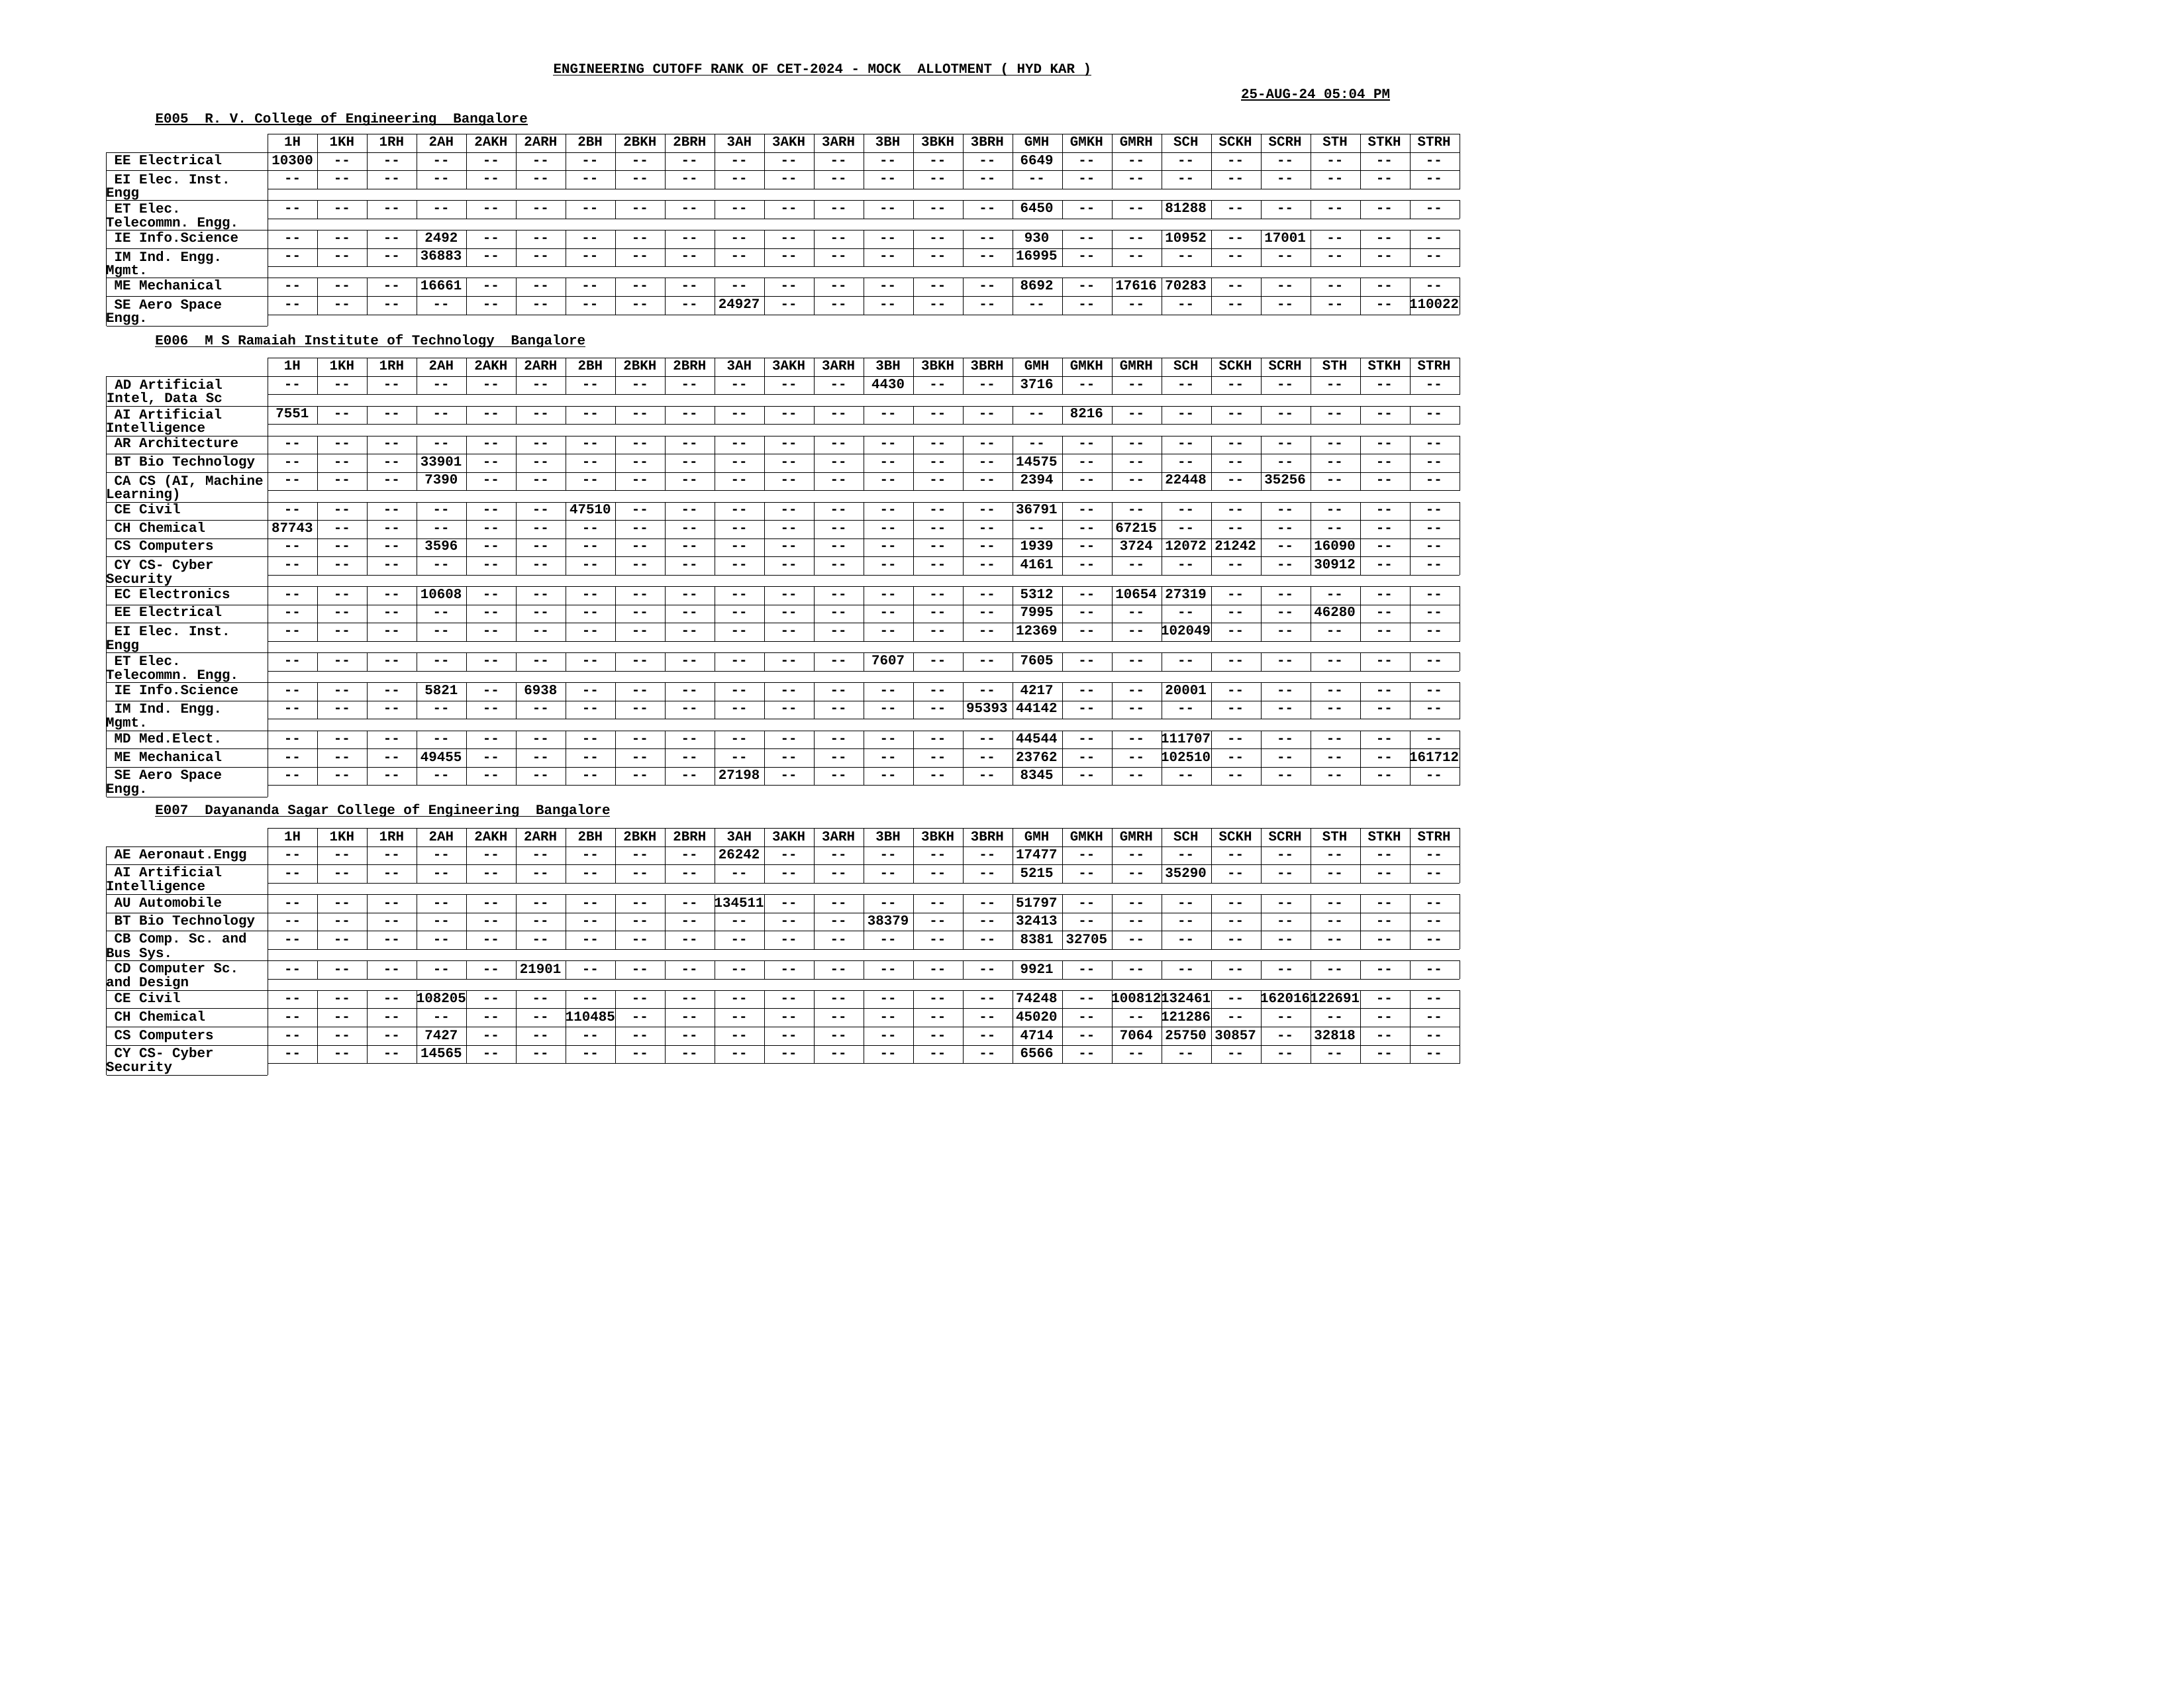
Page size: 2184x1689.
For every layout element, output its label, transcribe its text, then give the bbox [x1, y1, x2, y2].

table_cell 6938 [517, 683, 566, 701]
table_cell -- [1212, 503, 1261, 520]
table_cell -- [417, 521, 466, 538]
table_cell -- [268, 539, 317, 556]
table_header 3BH [864, 829, 913, 846]
table_cell -- [417, 895, 466, 912]
table_cell 67215 [1113, 521, 1162, 538]
table_cell -- [1411, 557, 1460, 575]
table_cell -- [765, 913, 814, 931]
table_cell -- [1361, 503, 1410, 520]
table_cell -- [318, 931, 367, 949]
table_cell -- [467, 749, 516, 767]
table_cell -- [268, 931, 317, 949]
table_cell -- [715, 683, 764, 701]
table_cell -- [1212, 407, 1261, 424]
table_cell -- [417, 865, 466, 883]
table_cell -- [318, 503, 367, 520]
table_cell -- [964, 377, 1013, 394]
table_cell -- [815, 683, 864, 701]
table_cell [268, 884, 1460, 894]
table_cell -- [1361, 701, 1410, 719]
table_cell -- [368, 503, 417, 520]
table_cell -- [268, 701, 317, 719]
table_cell -- [268, 913, 317, 931]
table_cell -- [368, 623, 417, 641]
table_header SCH [1162, 134, 1211, 152]
table_cell -- [268, 683, 317, 701]
table_cell -- [1361, 913, 1410, 931]
table_cell -- [715, 454, 764, 472]
table_cell -- [318, 557, 367, 575]
table_header 1H [268, 358, 317, 376]
table_cell -- [1411, 1009, 1460, 1027]
table_cell -- [765, 701, 814, 719]
table_cell 10952 [1162, 230, 1211, 248]
table_cell -- [715, 171, 764, 189]
table_cell -- [864, 521, 913, 538]
table_cell -- [914, 865, 963, 883]
table_cell -- [1262, 653, 1311, 671]
table_cell -- [864, 153, 913, 170]
table_cell -- [517, 153, 566, 170]
table_header 2BKH [616, 358, 665, 376]
table_cell CB Comp. Sc. and Bus Sys. [107, 931, 268, 960]
table_cell -- [666, 623, 715, 641]
table_cell -- [765, 865, 814, 883]
table_cell -- [467, 249, 516, 266]
table_cell -- [566, 895, 615, 912]
table_cell 3716 [1013, 377, 1062, 394]
table_cell -- [1212, 895, 1261, 912]
table_cell -- [1311, 436, 1360, 454]
table_cell IE Info.Science [107, 683, 268, 701]
table_cell -- [666, 1046, 715, 1063]
table_cell -- [1113, 623, 1162, 641]
table_cell -- [566, 701, 615, 719]
table_cell EI Elec. Inst. Engg [107, 623, 268, 652]
table_cell -- [467, 1027, 516, 1045]
table_header 2AKH [467, 829, 516, 846]
table_cell -- [318, 521, 367, 538]
table_cell -- [815, 865, 864, 883]
table_cell -- [1113, 557, 1162, 575]
table_cell -- [318, 587, 367, 605]
table_cell -- [1113, 407, 1162, 424]
table_cell MD Med.Elect. [107, 731, 268, 748]
table_cell -- [566, 278, 615, 296]
table_cell -- [1262, 521, 1311, 538]
table_cell -- [1212, 931, 1261, 949]
table_cell -- [666, 1027, 715, 1045]
table_cell 35290 [1162, 865, 1211, 883]
table_cell -- [666, 895, 715, 912]
table_cell -- [1212, 991, 1261, 1008]
table_cell -- [715, 201, 764, 219]
table_cell -- [765, 521, 814, 538]
table_cell -- [417, 1009, 466, 1027]
table_cell -- [467, 895, 516, 912]
table_cell -- [964, 557, 1013, 575]
table_cell -- [815, 587, 864, 605]
table_header 2BH [566, 829, 615, 846]
table_cell -- [1212, 436, 1261, 454]
table_cell -- [368, 768, 417, 785]
table_header 3BKH [914, 829, 963, 846]
table_cell -- [616, 847, 665, 864]
table_cell 35256 [1262, 473, 1311, 490]
table_header 1KH [318, 358, 367, 376]
table_cell -- [318, 454, 367, 472]
table_cell -- [1212, 521, 1261, 538]
table_cell -- [1411, 249, 1460, 266]
table_header STKH [1361, 134, 1410, 152]
table_cell -- [1361, 407, 1410, 424]
table_cell -- [517, 436, 566, 454]
table_cell -- [1113, 230, 1162, 248]
table_cell -- [268, 895, 317, 912]
table_cell -- [467, 768, 516, 785]
table_cell -- [1113, 701, 1162, 719]
table_cell 45020 [1013, 1009, 1062, 1027]
table_cell 32705 [1063, 931, 1112, 949]
table_cell -- [1361, 991, 1410, 1008]
table_cell -- [1311, 377, 1360, 394]
table_cell -- [1262, 436, 1311, 454]
table_cell -- [1262, 1027, 1311, 1045]
table_cell -- [417, 623, 466, 641]
table_cell -- [1113, 847, 1162, 864]
table_cell -- [566, 171, 615, 189]
table_cell 23762 [1013, 749, 1062, 767]
table_cell 132461 [1162, 991, 1211, 1008]
table_cell -- [864, 230, 913, 248]
table_cell -- [864, 931, 913, 949]
table_cell -- [715, 521, 764, 538]
table_cell 2394 [1013, 473, 1062, 490]
table_cell -- [1162, 895, 1211, 912]
table_cell -- [1361, 249, 1410, 266]
table_cell -- [666, 587, 715, 605]
table_cell -- [914, 249, 963, 266]
table_cell 6450 [1013, 201, 1062, 219]
table_header 1RH [368, 358, 417, 376]
table_cell -- [268, 454, 317, 472]
table_cell -- [467, 701, 516, 719]
table_cell -- [765, 749, 814, 767]
table_cell -- [1063, 521, 1112, 538]
table_cell -- [616, 503, 665, 520]
table_cell IM Ind. Engg. Mgmt. [107, 249, 268, 278]
table_header GMKH [1063, 134, 1112, 152]
table_cell 20001 [1162, 683, 1211, 701]
table_cell -- [864, 991, 913, 1008]
table_cell -- [318, 249, 367, 266]
table_cell -- [566, 377, 615, 394]
table_cell -- [467, 377, 516, 394]
table_header STH [1311, 829, 1360, 846]
table_header 2BH [566, 358, 615, 376]
table_cell -- [368, 991, 417, 1008]
table_header SCRH [1262, 134, 1311, 152]
table_cell -- [815, 1046, 864, 1063]
table_cell -- [566, 153, 615, 170]
table_cell -- [715, 605, 764, 623]
table_cell -- [1113, 377, 1162, 394]
table_cell -- [666, 991, 715, 1008]
table_cell [268, 786, 1460, 796]
table_cell 7064 [1113, 1027, 1162, 1045]
table_cell -- [815, 961, 864, 978]
table_cell -- [1162, 521, 1211, 538]
table_cell -- [1113, 473, 1162, 490]
table_cell -- [318, 1046, 367, 1063]
table_cell -- [1361, 278, 1410, 296]
table_cell -- [616, 749, 665, 767]
table_cell -- [715, 557, 764, 575]
table_header 1KH [318, 829, 367, 846]
table_cell 108205 [417, 991, 466, 1008]
table_cell -- [1262, 153, 1311, 170]
table_cell -- [815, 557, 864, 575]
table_cell -- [765, 377, 814, 394]
table_cell -- [1361, 653, 1410, 671]
table_cell -- [318, 278, 367, 296]
table_cell -- [1411, 605, 1460, 623]
table_cell 7551 [268, 407, 317, 424]
table_cell -- [964, 521, 1013, 538]
table_cell -- [1162, 701, 1211, 719]
table_cell -- [914, 623, 963, 641]
table_cell -- [616, 653, 665, 671]
table_cell -- [368, 701, 417, 719]
table_cell ME Mechanical [107, 749, 268, 767]
table_cell -- [715, 701, 764, 719]
table_cell -- [467, 605, 516, 623]
table_cell ET Elec. Telecommn. Engg. [107, 201, 268, 230]
table_cell -- [864, 297, 913, 314]
table_cell -- [815, 297, 864, 314]
table_cell [268, 950, 1460, 960]
table_cell -- [1113, 931, 1162, 949]
table_cell 81288 [1162, 201, 1211, 219]
table_cell -- [1212, 230, 1261, 248]
table_cell 10608 [417, 587, 466, 605]
table_cell 27198 [715, 768, 764, 785]
table_cell -- [616, 153, 665, 170]
table_header GMRH [1113, 134, 1162, 152]
table_cell [268, 642, 1460, 652]
table_cell -- [566, 913, 615, 931]
table_cell -- [1411, 1027, 1460, 1045]
table_cell -- [815, 931, 864, 949]
table_header 1H [268, 134, 317, 152]
table_cell -- [368, 201, 417, 219]
table_cell -- [566, 623, 615, 641]
table_cell CH Chemical [107, 1009, 268, 1027]
table_cell -- [666, 961, 715, 978]
table_cell -- [318, 653, 367, 671]
table_cell -- [1361, 587, 1410, 605]
table_header 1RH [368, 134, 417, 152]
table_cell -- [318, 913, 367, 931]
table_cell -- [566, 847, 615, 864]
table_cell [268, 219, 1460, 230]
table_cell -- [1411, 931, 1460, 949]
table_cell -- [1361, 847, 1410, 864]
table_cell -- [1411, 436, 1460, 454]
table_cell AU Automobile [107, 895, 268, 912]
table_cell -- [1311, 683, 1360, 701]
table_cell -- [368, 749, 417, 767]
table_cell -- [964, 749, 1013, 767]
table_cell [268, 576, 1460, 586]
table_cell -- [815, 153, 864, 170]
table_cell -- [616, 407, 665, 424]
table_cell -- [1262, 377, 1311, 394]
table_cell -- [318, 230, 367, 248]
table_cell -- [268, 587, 317, 605]
table_cell -- [467, 1009, 516, 1027]
table_cell -- [1411, 961, 1460, 978]
table_cell -- [368, 407, 417, 424]
table_cell -- [1162, 436, 1211, 454]
table_cell -- [1113, 1009, 1162, 1027]
table_cell -- [1262, 249, 1311, 266]
table_header 2BH [566, 134, 615, 152]
table_cell -- [517, 847, 566, 864]
table_cell [268, 315, 1460, 326]
table_cell -- [815, 473, 864, 490]
table_cell -- [765, 297, 814, 314]
table_header 3BRH [964, 358, 1013, 376]
table_header STKH [1361, 358, 1410, 376]
table_cell -- [566, 749, 615, 767]
table_cell -- [1013, 436, 1062, 454]
table_cell -- [914, 1009, 963, 1027]
table_header GMH [1013, 134, 1062, 152]
table_cell -- [1361, 683, 1410, 701]
table_cell -- [864, 683, 913, 701]
table_cell -- [715, 961, 764, 978]
table_cell -- [467, 931, 516, 949]
table_cell -- [1361, 1027, 1410, 1045]
table_cell -- [1212, 847, 1261, 864]
table_cell -- [765, 847, 814, 864]
table_cell 5312 [1013, 587, 1062, 605]
table_cell -- [467, 865, 516, 883]
table_cell -- [1212, 587, 1261, 605]
table_header SCRH [1262, 829, 1311, 846]
table_cell -- [1262, 865, 1311, 883]
table_cell -- [566, 407, 615, 424]
table_cell -- [1063, 297, 1112, 314]
table_cell 22448 [1162, 473, 1211, 490]
table_cell -- [1361, 153, 1410, 170]
table_cell -- [715, 653, 764, 671]
table_cell -- [417, 913, 466, 931]
table_header 2ARH [517, 358, 566, 376]
table_cell -- [666, 865, 715, 883]
table_cell [268, 425, 1460, 435]
table_cell -- [715, 153, 764, 170]
table_cell CS Computers [107, 1027, 268, 1045]
table_cell -- [467, 623, 516, 641]
table_cell 26242 [715, 847, 764, 864]
table_cell -- [1162, 557, 1211, 575]
table_cell 121286 [1162, 1009, 1211, 1027]
table_cell -- [1063, 230, 1112, 248]
table_cell -- [864, 1009, 913, 1027]
table_cell -- [765, 961, 814, 978]
table_cell -- [914, 931, 963, 949]
table_cell 36791 [1013, 503, 1062, 520]
table_cell -- [765, 249, 814, 266]
table_cell -- [368, 473, 417, 490]
table_cell 21901 [517, 961, 566, 978]
table_cell -- [566, 683, 615, 701]
table_cell -- [864, 473, 913, 490]
table_cell -- [765, 931, 814, 949]
table_cell -- [318, 201, 367, 219]
table_cell -- [864, 539, 913, 556]
table_cell 47510 [566, 503, 615, 520]
table_cell -- [268, 1027, 317, 1045]
table_cell -- [1262, 913, 1311, 931]
table_cell -- [1212, 731, 1261, 748]
table_cell -- [368, 436, 417, 454]
table_cell -- [815, 701, 864, 719]
table_cell 49455 [417, 749, 466, 767]
table_cell [268, 980, 1460, 990]
table_cell -- [616, 249, 665, 266]
table_cell -- [1311, 895, 1360, 912]
table_cell -- [964, 503, 1013, 520]
table_cell ET Elec. Telecommn. Engg. [107, 653, 268, 682]
table_cell 8345 [1013, 768, 1062, 785]
table_cell 44142 [1013, 701, 1062, 719]
table_cell 7607 [864, 653, 913, 671]
table_cell -- [1212, 1009, 1261, 1027]
table_cell -- [914, 749, 963, 767]
table_cell -- [1311, 171, 1360, 189]
table_cell -- [368, 895, 417, 912]
table_cell -- [964, 436, 1013, 454]
table_cell -- [1262, 1009, 1311, 1027]
table_cell -- [517, 895, 566, 912]
table_cell -- [1411, 623, 1460, 641]
table_cell -- [666, 605, 715, 623]
table_cell 110022 [1411, 297, 1460, 314]
table_cell -- [566, 961, 615, 978]
table_cell -- [1311, 768, 1360, 785]
table_cell -- [616, 171, 665, 189]
table_cell -- [417, 605, 466, 623]
table_cell -- [268, 731, 317, 748]
table_cell -- [964, 623, 1013, 641]
table_cell -- [566, 201, 615, 219]
table_cell -- [1411, 768, 1460, 785]
table_cell 6566 [1013, 1046, 1062, 1063]
table_cell -- [964, 153, 1013, 170]
table_cell 5821 [417, 683, 466, 701]
text E006 M S Ramaiah Institute of Technology Bangalore [155, 333, 1863, 349]
table_cell -- [914, 587, 963, 605]
table_cell -- [914, 605, 963, 623]
table_cell -- [864, 847, 913, 864]
table_cell -- [417, 961, 466, 978]
table_cell -- [964, 913, 1013, 931]
table_cell -- [318, 961, 367, 978]
table_cell -- [1311, 1009, 1360, 1027]
table_cell -- [914, 454, 963, 472]
table_cell -- [1311, 587, 1360, 605]
table_cell -- [914, 913, 963, 931]
table_cell -- [964, 454, 1013, 472]
table_cell -- [517, 768, 566, 785]
table_cell -- [1013, 521, 1062, 538]
table_cell -- [765, 1027, 814, 1045]
table_cell -- [417, 377, 466, 394]
table_cell EC Electronics [107, 587, 268, 605]
table_cell -- [1311, 297, 1360, 314]
table_cell -- [368, 961, 417, 978]
table_cell -- [1162, 249, 1211, 266]
table_cell -- [1212, 701, 1261, 719]
table_header [106, 134, 268, 152]
table_cell -- [715, 991, 764, 1008]
table_cell -- [1212, 473, 1261, 490]
table_cell -- [1311, 230, 1360, 248]
table_cell -- [616, 230, 665, 248]
table_cell -- [815, 454, 864, 472]
table_cell 9921 [1013, 961, 1062, 978]
table_cell -- [765, 605, 814, 623]
table_cell -- [517, 377, 566, 394]
table_cell 6649 [1013, 153, 1062, 170]
table_cell -- [666, 297, 715, 314]
table_cell 3724 [1113, 539, 1162, 556]
table_cell -- [815, 895, 864, 912]
table_cell -- [914, 503, 963, 520]
table_cell -- [517, 539, 566, 556]
table_cell -- [914, 1046, 963, 1063]
table_cell -- [616, 623, 665, 641]
table_cell -- [864, 171, 913, 189]
table_header 2AH [417, 134, 466, 152]
table_cell -- [368, 847, 417, 864]
table_cell -- [517, 278, 566, 296]
table_cell -- [1063, 653, 1112, 671]
table_header SCKH [1212, 829, 1261, 846]
table_cell -- [1212, 653, 1261, 671]
table_cell CY CS- Cyber Security [107, 1046, 268, 1074]
table_cell -- [368, 557, 417, 575]
table_header 2AH [417, 829, 466, 846]
table_cell -- [268, 249, 317, 266]
table_cell 161712 [1411, 749, 1460, 767]
table_header 2ARH [517, 829, 566, 846]
table_header 3ARH [815, 358, 864, 376]
table_cell -- [517, 249, 566, 266]
table_cell -- [566, 587, 615, 605]
table_header GMKH [1063, 829, 1112, 846]
table_cell [268, 267, 1460, 278]
table_cell -- [368, 731, 417, 748]
table_cell -- [1311, 913, 1360, 931]
table_cell -- [1411, 454, 1460, 472]
table_cell -- [1063, 377, 1112, 394]
table_cell -- [1262, 587, 1311, 605]
table_cell -- [616, 701, 665, 719]
table_cell -- [318, 991, 367, 1008]
table_cell -- [1311, 407, 1360, 424]
table_cell -- [1411, 539, 1460, 556]
table_cell -- [467, 521, 516, 538]
table_cell -- [864, 701, 913, 719]
table_cell -- [1361, 377, 1410, 394]
table_cell -- [765, 539, 814, 556]
table_cell -- [864, 961, 913, 978]
table_header SCH [1162, 829, 1211, 846]
table_cell -- [1361, 473, 1410, 490]
table_cell -- [318, 171, 367, 189]
table_cell 87743 [268, 521, 317, 538]
table_header GMH [1013, 829, 1062, 846]
table_cell -- [815, 278, 864, 296]
table_cell -- [1361, 436, 1410, 454]
table_cell -- [1311, 454, 1360, 472]
table_cell -- [914, 407, 963, 424]
table_cell -- [368, 249, 417, 266]
table_cell -- [1113, 731, 1162, 748]
table_cell -- [765, 653, 814, 671]
table_cell -- [318, 749, 367, 767]
table_header 2AKH [467, 134, 516, 152]
table_cell -- [268, 749, 317, 767]
table_cell -- [1162, 605, 1211, 623]
table_cell -- [666, 539, 715, 556]
table_cell -- [616, 931, 665, 949]
table_cell -- [1113, 171, 1162, 189]
table_cell -- [1411, 913, 1460, 931]
table_header 3BRH [964, 134, 1013, 152]
table_cell CH Chemical [107, 521, 268, 538]
table_cell -- [666, 1009, 715, 1027]
table_cell -- [1411, 895, 1460, 912]
table_cell -- [1311, 278, 1360, 296]
table_cell CY CS- Cyber Security [107, 557, 268, 586]
table_cell 12369 [1013, 623, 1062, 641]
table_cell -- [1411, 587, 1460, 605]
table_cell -- [1262, 407, 1311, 424]
table_cell -- [467, 297, 516, 314]
table_cell -- [268, 473, 317, 490]
table_cell -- [318, 847, 367, 864]
table_cell -- [964, 407, 1013, 424]
table_cell -- [368, 1009, 417, 1027]
table_cell -- [815, 1009, 864, 1027]
table_cell -- [1262, 503, 1311, 520]
table_cell -- [1311, 731, 1360, 748]
table_cell -- [666, 249, 715, 266]
table_cell 1939 [1013, 539, 1062, 556]
table_cell -- [666, 407, 715, 424]
table_cell -- [1212, 749, 1261, 767]
table_cell -- [1262, 623, 1311, 641]
table_cell -- [616, 454, 665, 472]
table_cell 51797 [1013, 895, 1062, 912]
table_cell -- [318, 539, 367, 556]
table_cell 110485 [566, 1009, 615, 1027]
table_cell -- [715, 1009, 764, 1027]
table_cell -- [268, 961, 317, 978]
table_cell -- [914, 991, 963, 1008]
table_cell -- [964, 731, 1013, 748]
table_cell 162016 [1262, 991, 1311, 1008]
table_header STRH [1411, 134, 1460, 152]
table_cell -- [467, 153, 516, 170]
table_cell -- [964, 539, 1013, 556]
table_cell -- [517, 407, 566, 424]
table_cell -- [417, 407, 466, 424]
table_cell -- [815, 913, 864, 931]
table_cell -- [417, 557, 466, 575]
table_cell -- [1113, 895, 1162, 912]
table_cell 70283 [1162, 278, 1211, 296]
table_cell -- [1113, 683, 1162, 701]
table_header 3BKH [914, 358, 963, 376]
table_cell -- [1063, 961, 1112, 978]
table_cell 36883 [417, 249, 466, 266]
table_cell -- [368, 865, 417, 883]
table_cell 102510 [1162, 749, 1211, 767]
table_cell -- [467, 1046, 516, 1063]
table_cell -- [1311, 749, 1360, 767]
table_cell -- [964, 1009, 1013, 1027]
table_cell -- [1063, 503, 1112, 520]
table_cell 17616 [1113, 278, 1162, 296]
table_cell 12072 [1162, 539, 1211, 556]
table_cell -- [1063, 847, 1112, 864]
table_cell -- [914, 436, 963, 454]
table_cell -- [964, 653, 1013, 671]
table_header 2BRH [666, 829, 715, 846]
table_cell -- [467, 653, 516, 671]
table_cell -- [1162, 454, 1211, 472]
table_cell -- [268, 653, 317, 671]
table_cell 30912 [1311, 557, 1360, 575]
table_cell 7427 [417, 1027, 466, 1045]
table_cell -- [964, 605, 1013, 623]
table_cell -- [1262, 731, 1311, 748]
table_cell -- [864, 407, 913, 424]
table_cell -- [368, 297, 417, 314]
table_cell -- [467, 683, 516, 701]
table_cell -- [666, 683, 715, 701]
table_cell -- [616, 557, 665, 575]
table_cell -- [368, 377, 417, 394]
table_cell -- [914, 297, 963, 314]
table_cell EE Electrical [107, 153, 268, 170]
table_cell ME Mechanical [107, 278, 268, 296]
table_cell -- [964, 961, 1013, 978]
table_cell -- [1063, 201, 1112, 219]
table_cell -- [666, 171, 715, 189]
table_cell -- [268, 557, 317, 575]
table_cell -- [616, 539, 665, 556]
table_cell -- [1411, 503, 1460, 520]
table_cell -- [914, 557, 963, 575]
table_cell -- [1311, 503, 1360, 520]
table_cell -- [368, 454, 417, 472]
table_cell -- [1212, 1046, 1261, 1063]
table_cell 14565 [417, 1046, 466, 1063]
table_cell -- [417, 653, 466, 671]
table_header 3BH [864, 358, 913, 376]
table_cell CS Computers [107, 539, 268, 556]
text E007 Dayananda Sagar College of Engineering Bangalore [155, 803, 1863, 819]
table_cell -- [517, 701, 566, 719]
table_cell -- [1411, 701, 1460, 719]
table_cell -- [864, 731, 913, 748]
table_cell -- [666, 653, 715, 671]
table_cell -- [715, 407, 764, 424]
table_cell -- [1162, 153, 1211, 170]
table_cell -- [715, 249, 764, 266]
table_header SCKH [1212, 358, 1261, 376]
table_cell -- [517, 913, 566, 931]
table_cell -- [1262, 454, 1311, 472]
table_cell -- [1113, 436, 1162, 454]
table_cell -- [1063, 557, 1112, 575]
table_cell -- [1411, 847, 1460, 864]
table_cell -- [417, 436, 466, 454]
table_cell -- [914, 521, 963, 538]
table_cell -- [318, 297, 367, 314]
table_cell -- [666, 473, 715, 490]
table_cell -- [1113, 749, 1162, 767]
table_cell EE Electrical [107, 605, 268, 623]
table_cell 122691 [1311, 991, 1360, 1008]
table_cell -- [964, 230, 1013, 248]
table_cell -- [566, 297, 615, 314]
table_cell -- [1262, 1046, 1311, 1063]
table_cell -- [368, 153, 417, 170]
table_cell -- [964, 768, 1013, 785]
table_cell -- [1262, 701, 1311, 719]
table_cell -- [417, 768, 466, 785]
table_cell -- [1361, 865, 1410, 883]
table_cell -- [964, 895, 1013, 912]
table_cell -- [715, 436, 764, 454]
table_cell 74248 [1013, 991, 1062, 1008]
table_cell -- [566, 1027, 615, 1045]
table_cell -- [1162, 171, 1211, 189]
table_header 2ARH [517, 134, 566, 152]
table_cell -- [1262, 895, 1311, 912]
table_cell 44544 [1013, 731, 1062, 748]
table_cell -- [318, 473, 367, 490]
table_cell -- [815, 768, 864, 785]
table_cell -- [1063, 683, 1112, 701]
table_cell -- [1361, 297, 1410, 314]
table_cell AI Artificial Intelligence [107, 407, 268, 435]
table_cell -- [1411, 521, 1460, 538]
table_cell -- [566, 557, 615, 575]
table_cell -- [666, 230, 715, 248]
table_cell -- [566, 605, 615, 623]
table_header 3ARH [815, 134, 864, 152]
table_cell -- [1162, 913, 1211, 931]
table_cell -- [368, 931, 417, 949]
table_cell 2492 [417, 230, 466, 248]
table_cell -- [1063, 278, 1112, 296]
table_cell -- [467, 731, 516, 748]
table_cell -- [964, 1027, 1013, 1045]
table_cell 32413 [1013, 913, 1062, 931]
table_cell -- [1162, 931, 1211, 949]
table_cell 38379 [864, 913, 913, 931]
table_cell -- [765, 895, 814, 912]
table_header GMRH [1113, 358, 1162, 376]
table_cell -- [864, 201, 913, 219]
table_cell CD Computer Sc. and Design [107, 961, 268, 990]
table_cell -- [1063, 895, 1112, 912]
table_cell -- [616, 587, 665, 605]
table_cell -- [715, 587, 764, 605]
table_cell -- [566, 473, 615, 490]
table_header 3BH [864, 134, 913, 152]
table_cell -- [368, 587, 417, 605]
table_cell -- [467, 961, 516, 978]
table_cell -- [1311, 153, 1360, 170]
table_cell -- [765, 407, 814, 424]
table_cell -- [815, 653, 864, 671]
table_cell -- [566, 731, 615, 748]
table_cell -- [467, 278, 516, 296]
table_cell 5215 [1013, 865, 1062, 883]
table_cell -- [715, 623, 764, 641]
table_cell -- [815, 539, 864, 556]
table_cell -- [1411, 473, 1460, 490]
table_cell -- [467, 454, 516, 472]
table_cell -- [964, 1046, 1013, 1063]
table_cell -- [1361, 895, 1410, 912]
table_cell -- [666, 377, 715, 394]
table_cell 16090 [1311, 539, 1360, 556]
table_cell -- [1063, 454, 1112, 472]
table_cell -- [864, 865, 913, 883]
table_cell -- [517, 557, 566, 575]
table_cell -- [517, 653, 566, 671]
table_cell -- [268, 1046, 317, 1063]
table_cell -- [517, 587, 566, 605]
table_cell SE Aero Space Engg. [107, 297, 268, 326]
table_header 3BKH [914, 134, 963, 152]
table_cell -- [1113, 153, 1162, 170]
table_cell -- [1063, 991, 1112, 1008]
table_cell -- [1063, 1009, 1112, 1027]
table_cell -- [368, 653, 417, 671]
table_cell -- [1262, 605, 1311, 623]
table_cell -- [517, 865, 566, 883]
table_cell -- [417, 297, 466, 314]
table_cell -- [765, 1046, 814, 1063]
table_cell -- [1212, 557, 1261, 575]
table_cell -- [1361, 931, 1410, 949]
table_cell -- [964, 171, 1013, 189]
table_cell -- [715, 913, 764, 931]
table_cell -- [1361, 1009, 1410, 1027]
table_cell -- [368, 171, 417, 189]
table_cell 14575 [1013, 454, 1062, 472]
table_cell -- [964, 683, 1013, 701]
table_cell -- [318, 1009, 367, 1027]
table_cell -- [1162, 847, 1211, 864]
table_cell -- [1212, 201, 1261, 219]
table_cell -- [268, 278, 317, 296]
table_cell -- [964, 297, 1013, 314]
table_header SCKH [1212, 134, 1261, 152]
table_cell -- [1162, 377, 1211, 394]
table_cell -- [1311, 865, 1360, 883]
table_cell 4217 [1013, 683, 1062, 701]
table_cell -- [765, 1009, 814, 1027]
table_cell 46280 [1311, 605, 1360, 623]
table_cell -- [1361, 768, 1410, 785]
table_cell -- [1212, 913, 1261, 931]
table_cell -- [616, 913, 665, 931]
table_cell 30857 [1212, 1027, 1261, 1045]
table_cell -- [666, 768, 715, 785]
table_cell -- [864, 895, 913, 912]
table_cell -- [1262, 683, 1311, 701]
table_cell -- [616, 768, 665, 785]
table_cell -- [616, 731, 665, 748]
table_cell -- [467, 473, 516, 490]
table_cell -- [815, 171, 864, 189]
table_cell -- [1411, 683, 1460, 701]
table_cell -- [1311, 201, 1360, 219]
table_cell -- [1212, 454, 1261, 472]
table_header 1H [268, 829, 317, 846]
table_cell -- [715, 473, 764, 490]
table_cell -- [765, 991, 814, 1008]
table_cell -- [765, 503, 814, 520]
table_cell -- [467, 991, 516, 1008]
table_header [106, 358, 268, 376]
table_cell -- [1063, 1046, 1112, 1063]
table_cell -- [616, 895, 665, 912]
table_cell -- [914, 731, 963, 748]
table_cell -- [1262, 201, 1311, 219]
table_header GMRH [1113, 829, 1162, 846]
table_cell -- [616, 278, 665, 296]
table_cell -- [318, 895, 367, 912]
table_cell -- [616, 473, 665, 490]
table_cell -- [815, 749, 864, 767]
table_cell -- [765, 557, 814, 575]
table_cell -- [566, 539, 615, 556]
table_cell -- [815, 605, 864, 623]
table_cell -- [914, 768, 963, 785]
table_cell [268, 189, 1460, 200]
table_cell -- [815, 847, 864, 864]
table_cell -- [964, 587, 1013, 605]
table_cell -- [1113, 913, 1162, 931]
table_cell -- [964, 991, 1013, 1008]
table_cell -- [467, 587, 516, 605]
table_cell -- [1411, 153, 1460, 170]
table_cell -- [318, 377, 367, 394]
table_cell -- [666, 436, 715, 454]
table_cell -- [517, 473, 566, 490]
table_cell 111707 [1162, 731, 1211, 748]
table_cell -- [417, 701, 466, 719]
table_cell -- [914, 473, 963, 490]
table_cell -- [1113, 605, 1162, 623]
table_cell -- [715, 278, 764, 296]
table_cell 16661 [417, 278, 466, 296]
table_cell -- [467, 171, 516, 189]
table_cell -- [666, 454, 715, 472]
table_cell -- [616, 683, 665, 701]
table_cell -- [715, 230, 764, 248]
table_cell -- [1361, 171, 1410, 189]
table_cell 3596 [417, 539, 466, 556]
table_cell -- [566, 768, 615, 785]
table_cell -- [1063, 249, 1112, 266]
table_cell -- [765, 623, 814, 641]
table_cell -- [268, 230, 317, 248]
table_cell -- [1212, 297, 1261, 314]
table_cell -- [864, 503, 913, 520]
table_header STH [1311, 134, 1360, 152]
table_cell -- [715, 377, 764, 394]
table_cell -- [715, 931, 764, 949]
table_cell -- [765, 436, 814, 454]
table_cell -- [368, 230, 417, 248]
table_cell -- [914, 847, 963, 864]
table_header 3ARH [815, 829, 864, 846]
table_cell [268, 719, 1460, 730]
table_cell -- [517, 297, 566, 314]
table_cell -- [417, 931, 466, 949]
table_cell 4714 [1013, 1027, 1062, 1045]
table_cell -- [815, 623, 864, 641]
table_cell -- [1212, 865, 1261, 883]
table_cell 4430 [864, 377, 913, 394]
table_cell -- [566, 521, 615, 538]
table_cell -- [1113, 865, 1162, 883]
table_cell 32818 [1311, 1027, 1360, 1045]
table_cell -- [368, 683, 417, 701]
table_cell -- [765, 731, 814, 748]
table_cell -- [914, 278, 963, 296]
table_cell -- [517, 623, 566, 641]
table_cell -- [268, 1009, 317, 1027]
table_cell -- [1212, 278, 1261, 296]
table_cell -- [815, 249, 864, 266]
table_header 3AKH [765, 829, 814, 846]
table_cell 7390 [417, 473, 466, 490]
table_cell -- [1063, 731, 1112, 748]
table_cell -- [914, 171, 963, 189]
table_cell -- [864, 623, 913, 641]
table_cell -- [1361, 961, 1410, 978]
table_cell -- [268, 503, 317, 520]
table_cell -- [268, 847, 317, 864]
table_cell -- [1113, 653, 1162, 671]
table_cell -- [1311, 1046, 1360, 1063]
table_header 3AH [715, 358, 764, 376]
table_cell -- [1311, 931, 1360, 949]
table_cell -- [1063, 1027, 1112, 1045]
table_cell -- [1361, 230, 1410, 248]
table_cell -- [1212, 768, 1261, 785]
table_cell -- [1411, 865, 1460, 883]
table_header 2AH [417, 358, 466, 376]
table_cell IM Ind. Engg. Mgmt. [107, 701, 268, 730]
table_cell -- [1162, 961, 1211, 978]
table_cell -- [1262, 768, 1311, 785]
table_cell EI Elec. Inst. Engg [107, 171, 268, 200]
table_cell -- [964, 931, 1013, 949]
table_cell BT Bio Technology [107, 913, 268, 931]
table_cell -- [368, 521, 417, 538]
table_cell -- [1013, 407, 1062, 424]
table_cell -- [666, 749, 715, 767]
table_cell -- [1311, 847, 1360, 864]
table_cell -- [1311, 249, 1360, 266]
table_cell -- [517, 1027, 566, 1045]
table_cell -- [1361, 539, 1410, 556]
table_cell -- [467, 436, 516, 454]
table_cell -- [1212, 249, 1261, 266]
table_cell -- [616, 297, 665, 314]
table_header SCH [1162, 358, 1211, 376]
table_cell 8692 [1013, 278, 1062, 296]
table_cell -- [1411, 407, 1460, 424]
table_cell -- [715, 749, 764, 767]
table_cell -- [318, 1027, 367, 1045]
table_cell -- [417, 503, 466, 520]
table_cell -- [1262, 961, 1311, 978]
table_header 2BKH [616, 829, 665, 846]
table_cell -- [1063, 605, 1112, 623]
table_cell -- [467, 539, 516, 556]
table_cell 7995 [1013, 605, 1062, 623]
table_cell -- [1411, 731, 1460, 748]
table_cell [268, 491, 1460, 501]
table_cell AR Architecture [107, 436, 268, 454]
table_header 2BRH [666, 358, 715, 376]
table_cell -- [914, 895, 963, 912]
table_header STKH [1361, 829, 1410, 846]
table_cell -- [566, 249, 615, 266]
table_cell -- [368, 539, 417, 556]
table_cell -- [318, 605, 367, 623]
table_cell -- [1262, 931, 1311, 949]
table_cell [268, 1064, 1460, 1074]
table_cell -- [864, 749, 913, 767]
table_cell AD Artificial Intel, Data Sc [107, 377, 268, 406]
table_cell CE Civil [107, 991, 268, 1008]
table_cell -- [1063, 153, 1112, 170]
table_cell -- [1162, 1046, 1211, 1063]
table_cell -- [517, 230, 566, 248]
table_cell 16995 [1013, 249, 1062, 266]
table_cell -- [1361, 605, 1410, 623]
table_cell -- [268, 605, 317, 623]
table_cell -- [666, 913, 715, 931]
table_cell -- [666, 557, 715, 575]
table_cell -- [964, 847, 1013, 864]
table_cell 17001 [1262, 230, 1311, 248]
table_cell -- [864, 768, 913, 785]
table_cell -- [666, 701, 715, 719]
table_cell -- [1361, 749, 1410, 767]
table_cell -- [1113, 503, 1162, 520]
table_cell -- [765, 230, 814, 248]
table_cell -- [318, 683, 367, 701]
table_cell -- [914, 153, 963, 170]
table_cell -- [1063, 171, 1112, 189]
table_header 2AKH [467, 358, 516, 376]
table_cell -- [1361, 201, 1410, 219]
table_cell -- [517, 521, 566, 538]
table_header STRH [1411, 829, 1460, 846]
table_cell -- [1063, 701, 1112, 719]
table_cell -- [1212, 961, 1261, 978]
table_header 3AKH [765, 358, 814, 376]
table_cell -- [1262, 539, 1311, 556]
table_header STRH [1411, 358, 1460, 376]
table_cell -- [864, 249, 913, 266]
table_cell -- [616, 1009, 665, 1027]
table_cell -- [815, 377, 864, 394]
table_cell -- [1411, 278, 1460, 296]
table_cell -- [1212, 605, 1261, 623]
table_cell -- [1262, 749, 1311, 767]
table_cell 24927 [715, 297, 764, 314]
table_cell -- [964, 278, 1013, 296]
table_header SCRH [1262, 358, 1311, 376]
table_cell 7605 [1013, 653, 1062, 671]
table_cell -- [914, 201, 963, 219]
table_cell -- [914, 1027, 963, 1045]
table_cell -- [368, 1046, 417, 1063]
table_cell -- [1361, 557, 1410, 575]
table_cell -- [268, 436, 317, 454]
table_cell -- [765, 587, 814, 605]
table_cell -- [1113, 249, 1162, 266]
table_cell -- [1361, 731, 1410, 748]
table_cell -- [1113, 201, 1162, 219]
table_cell -- [1311, 623, 1360, 641]
table_header 1KH [318, 134, 367, 152]
table_cell -- [914, 230, 963, 248]
table_cell -- [318, 407, 367, 424]
table_cell -- [616, 521, 665, 538]
table_cell -- [815, 230, 864, 248]
table_cell -- [1113, 961, 1162, 978]
table_cell -- [1262, 278, 1311, 296]
table_cell -- [1411, 1046, 1460, 1063]
table_cell 134511 [715, 895, 764, 912]
table_cell -- [268, 865, 317, 883]
table_cell -- [666, 153, 715, 170]
table_cell -- [417, 153, 466, 170]
table_cell -- [517, 503, 566, 520]
table_cell -- [616, 201, 665, 219]
table_cell -- [815, 1027, 864, 1045]
table_cell 17477 [1013, 847, 1062, 864]
table_header 3AKH [765, 134, 814, 152]
table_cell -- [765, 171, 814, 189]
table_header 1RH [368, 829, 417, 846]
table_cell SE Aero Space Engg. [107, 768, 268, 796]
table_cell CA CS (AI, Machine Learning) [107, 473, 268, 501]
table_cell -- [765, 683, 814, 701]
table_cell -- [268, 297, 317, 314]
table_cell -- [864, 1046, 913, 1063]
table_cell -- [268, 991, 317, 1008]
table_cell -- [1063, 539, 1112, 556]
table_cell -- [1262, 847, 1311, 864]
table_header 3AH [715, 134, 764, 152]
table_cell 25750 [1162, 1027, 1211, 1045]
table_cell 10300 [268, 153, 317, 170]
table_cell -- [666, 731, 715, 748]
table_cell -- [815, 521, 864, 538]
table_cell -- [318, 436, 367, 454]
table_cell -- [1212, 683, 1261, 701]
table_cell 100812 [1113, 991, 1162, 1008]
table_cell -- [1113, 1046, 1162, 1063]
table_cell -- [1162, 407, 1211, 424]
table_cell -- [368, 1027, 417, 1045]
table_cell -- [566, 230, 615, 248]
table_cell 4161 [1013, 557, 1062, 575]
table_cell -- [1162, 768, 1211, 785]
table_cell -- [1361, 623, 1410, 641]
table_cell -- [1212, 153, 1261, 170]
table_header GMKH [1063, 358, 1112, 376]
table_cell -- [566, 1046, 615, 1063]
table_cell -- [1411, 230, 1460, 248]
table_cell -- [1063, 587, 1112, 605]
table_cell -- [864, 436, 913, 454]
table_header 2BRH [666, 134, 715, 152]
table_cell -- [914, 701, 963, 719]
table_header 3BRH [964, 829, 1013, 846]
table_cell -- [1262, 171, 1311, 189]
table_cell -- [666, 847, 715, 864]
table_cell -- [815, 407, 864, 424]
table_header [106, 828, 268, 846]
table_cell -- [1361, 454, 1410, 472]
table_cell -- [1411, 201, 1460, 219]
table_cell -- [715, 731, 764, 748]
table_cell -- [566, 865, 615, 883]
table_cell -- [1411, 991, 1460, 1008]
table_cell 8216 [1063, 407, 1112, 424]
table_cell -- [417, 847, 466, 864]
table_cell -- [666, 521, 715, 538]
table_cell -- [765, 201, 814, 219]
table_cell -- [1361, 521, 1410, 538]
table_cell -- [864, 605, 913, 623]
table_cell -- [616, 377, 665, 394]
table_cell -- [1162, 503, 1211, 520]
table_cell -- [1411, 377, 1460, 394]
table_cell -- [1212, 171, 1261, 189]
table_cell -- [715, 1027, 764, 1045]
table_cell -- [467, 847, 516, 864]
table_cell -- [566, 931, 615, 949]
table_cell -- [1113, 454, 1162, 472]
table_cell -- [517, 731, 566, 748]
table_cell -- [1063, 768, 1112, 785]
table_cell -- [765, 278, 814, 296]
table_cell -- [666, 931, 715, 949]
table_cell -- [666, 278, 715, 296]
table_cell -- [1063, 623, 1112, 641]
table_cell -- [268, 377, 317, 394]
table_cell -- [566, 436, 615, 454]
table_cell -- [864, 454, 913, 472]
table_cell 930 [1013, 230, 1062, 248]
table_cell -- [864, 1027, 913, 1045]
table_cell -- [815, 731, 864, 748]
table_cell -- [864, 587, 913, 605]
table_cell -- [517, 454, 566, 472]
table_cell -- [1311, 521, 1360, 538]
table_cell IE Info.Science [107, 230, 268, 248]
table_cell CE Civil [107, 503, 268, 520]
table_cell -- [517, 171, 566, 189]
table_cell -- [368, 278, 417, 296]
table_cell -- [268, 171, 317, 189]
table_cell -- [318, 701, 367, 719]
table_cell -- [765, 153, 814, 170]
table_cell 33901 [417, 454, 466, 472]
table_cell -- [1311, 701, 1360, 719]
table_cell -- [815, 503, 864, 520]
table_cell [268, 395, 1460, 406]
table_cell -- [566, 653, 615, 671]
table_cell -- [517, 1046, 566, 1063]
table_cell BT Bio Technology [107, 454, 268, 472]
table_cell -- [566, 454, 615, 472]
table_cell -- [318, 623, 367, 641]
table_cell -- [765, 768, 814, 785]
table_cell -- [517, 201, 566, 219]
table_cell -- [517, 991, 566, 1008]
table_cell -- [765, 454, 814, 472]
table_cell [268, 672, 1460, 682]
table_cell -- [666, 503, 715, 520]
table_cell -- [964, 473, 1013, 490]
table_cell -- [815, 436, 864, 454]
table_cell -- [815, 201, 864, 219]
table_cell -- [616, 605, 665, 623]
table_cell -- [1212, 377, 1261, 394]
table_cell -- [368, 913, 417, 931]
table_cell -- [467, 913, 516, 931]
table_cell -- [864, 278, 913, 296]
table_cell 10654 [1113, 587, 1162, 605]
table_header 2BKH [616, 134, 665, 152]
table_cell -- [467, 503, 516, 520]
table_cell -- [1311, 653, 1360, 671]
table_header 3AH [715, 829, 764, 846]
table_cell -- [1113, 297, 1162, 314]
table_cell -- [1063, 865, 1112, 883]
table_cell -- [467, 201, 516, 219]
table_cell -- [914, 683, 963, 701]
table_cell -- [467, 230, 516, 248]
table_cell -- [1212, 623, 1261, 641]
table_cell -- [1013, 171, 1062, 189]
table_cell -- [268, 623, 317, 641]
table_cell -- [1162, 297, 1211, 314]
table_cell AI Artificial Intelligence [107, 865, 268, 894]
table_cell -- [864, 557, 913, 575]
table_cell -- [467, 407, 516, 424]
table_cell -- [815, 991, 864, 1008]
table_header GMH [1013, 358, 1062, 376]
table_cell -- [914, 961, 963, 978]
table_cell -- [517, 749, 566, 767]
table_cell -- [268, 768, 317, 785]
table_cell 8381 [1013, 931, 1062, 949]
table_cell -- [1113, 768, 1162, 785]
table_cell -- [1063, 913, 1112, 931]
table_cell -- [1013, 297, 1062, 314]
table_cell -- [268, 201, 317, 219]
table_cell -- [914, 653, 963, 671]
table_cell -- [964, 249, 1013, 266]
table_cell -- [517, 1009, 566, 1027]
table_cell AE Aeronaut.Engg [107, 847, 268, 864]
table_cell 27319 [1162, 587, 1211, 605]
table_cell -- [417, 731, 466, 748]
table_cell -- [715, 539, 764, 556]
table_cell -- [1361, 1046, 1410, 1063]
table_header STH [1311, 358, 1360, 376]
table_cell -- [1162, 653, 1211, 671]
table_cell -- [1411, 653, 1460, 671]
table_cell -- [616, 961, 665, 978]
table_cell 102049 [1162, 623, 1211, 641]
table_cell -- [517, 605, 566, 623]
table_cell -- [1262, 297, 1311, 314]
table_cell -- [666, 201, 715, 219]
table_cell -- [1311, 961, 1360, 978]
table_cell -- [765, 473, 814, 490]
table_cell -- [1311, 473, 1360, 490]
table_cell -- [417, 201, 466, 219]
table_cell -- [517, 931, 566, 949]
table_cell -- [318, 153, 367, 170]
table_cell -- [1063, 436, 1112, 454]
table_cell 21242 [1212, 539, 1261, 556]
table_cell -- [914, 539, 963, 556]
table_cell -- [1063, 473, 1112, 490]
table_cell -- [616, 1046, 665, 1063]
table_cell -- [616, 436, 665, 454]
table_cell 95393 [964, 701, 1013, 719]
table_cell -- [616, 865, 665, 883]
table_cell -- [616, 1027, 665, 1045]
table_cell -- [914, 377, 963, 394]
table_cell -- [467, 557, 516, 575]
table_cell -- [1411, 171, 1460, 189]
table_cell -- [318, 768, 367, 785]
table_cell -- [964, 201, 1013, 219]
table_cell -- [417, 171, 466, 189]
table_cell -- [1262, 557, 1311, 575]
table_cell -- [616, 991, 665, 1008]
table_cell -- [715, 1046, 764, 1063]
table_cell -- [1063, 749, 1112, 767]
table_cell -- [715, 865, 764, 883]
table_cell -- [368, 605, 417, 623]
table_cell -- [318, 731, 367, 748]
table_cell -- [318, 865, 367, 883]
table_cell -- [964, 865, 1013, 883]
table_cell -- [715, 503, 764, 520]
table_cell -- [566, 991, 615, 1008]
